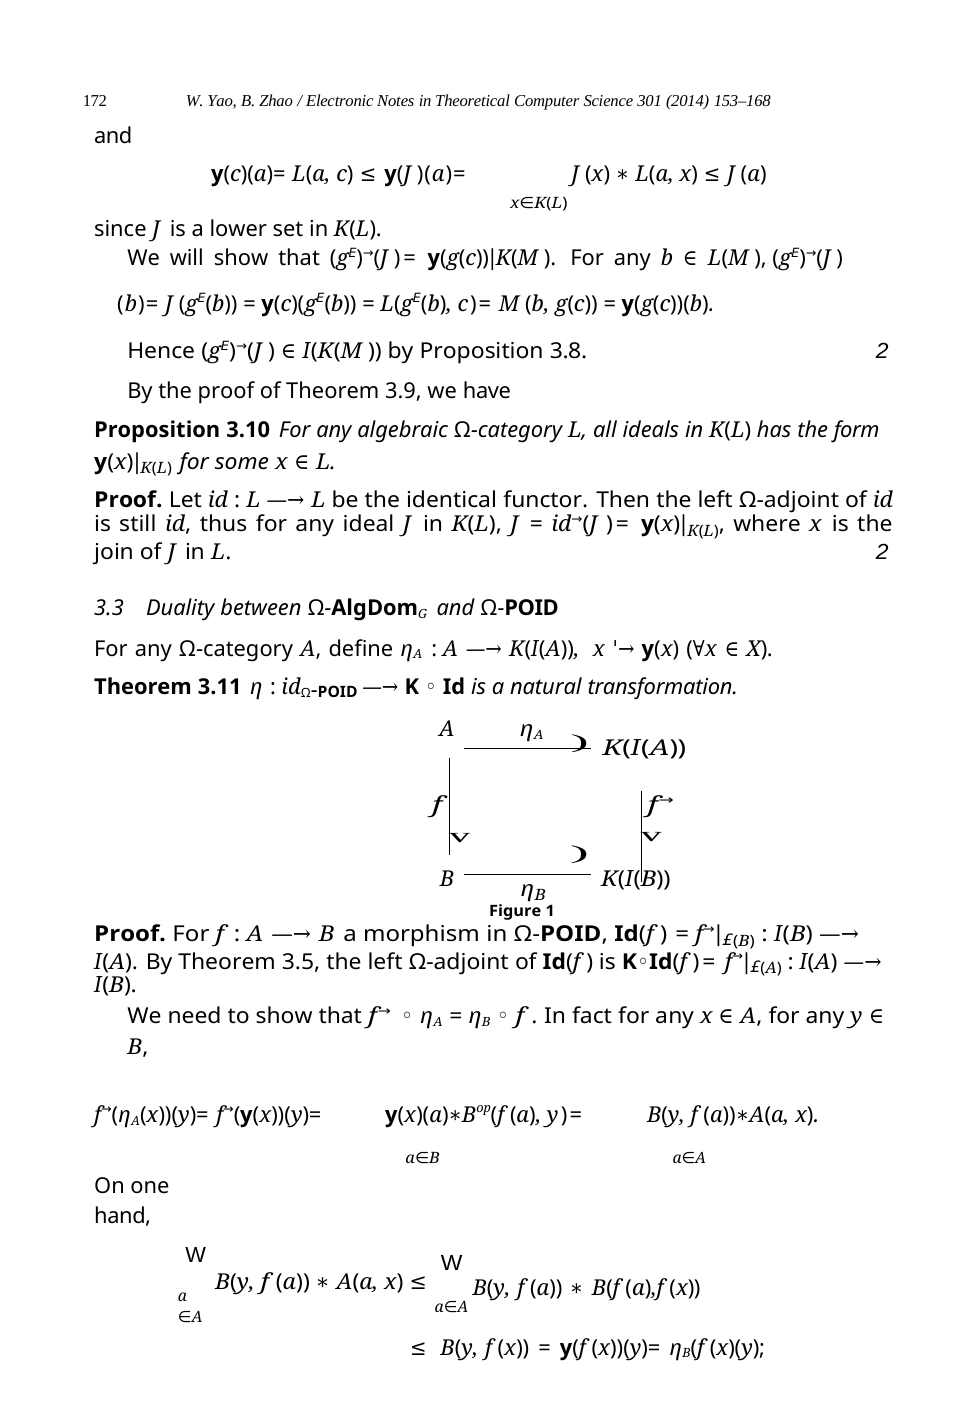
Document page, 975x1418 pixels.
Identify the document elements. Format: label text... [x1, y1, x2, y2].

text Theorem 3.11 η : idΩ-POID —→ K ◦ Id is a natural transformation. [94, 671, 904, 704]
text B(y, f (a)) ∗ A(a, x) ≤ W [215, 1254, 468, 1298]
text We need to show that f→ ◦ ηA = ηB ◦ f . In fact for any x ∈ A, for any y ∈ B, [127, 999, 904, 1061]
text since J is a lower set in K(L). [94, 213, 904, 242]
text ) K(I(A)) [570, 729, 904, 762]
list ηB K(I(B)) [439, 864, 904, 892]
text By the proof of Theorem 3.9, we have [127, 376, 904, 405]
subtitle W [185, 1242, 211, 1267]
text On one hand, [94, 1170, 229, 1230]
text f→(ηA(x))(y)= f→(y(x))(y)= y(x)(a)∗Bop(f (a), y)= B(y, f (a))∗A(a, x). [94, 1078, 904, 1128]
text We will show that (gE)→(J )= y(g(c))|K(M ). For any b ∈ L(M ), (gE)→(J )(b)= J (gE(b)) = y(c)(gE(b)) = L(gE(b), c)= M (b, g(c)) = y(g(c))(b). [117, 242, 870, 317]
text a∈A [215, 1298, 468, 1316]
list ηA [71, 713, 544, 743]
text Proposition 3.10 For any algebraic Ω-category L, all ideals in K(L) has the form [94, 414, 904, 444]
text B(y, f (a)) ∗ B(f (a),f (x)) [472, 1272, 904, 1302]
text a∈A [672, 1146, 904, 1168]
text y(c)(a)= L(a, c) ≤ y(J )(a)= [211, 158, 567, 188]
text ≤ B(y, f (x)) = y(f (x))(y)= ηB(f (x)(y); [410, 1331, 904, 1361]
text J (x) ∗ L(a, x) ≤ J (a) [571, 158, 904, 188]
list Duality between Ω-AlgDomG and Ω-POID [94, 592, 904, 622]
text a∈B [405, 1146, 443, 1168]
text Figure 1 [141, 902, 904, 921]
text f f→ [201, 789, 904, 819]
text a∈A [178, 1285, 211, 1327]
text y(x)|K(L) for some x ∈ L. [94, 444, 904, 475]
text Hence (gE)→(J ) ∈ I(K(M )) by Proposition 3.8. 2 [127, 335, 904, 364]
text Proof. For f : A —→ B a morphism in Ω-POID, Id(f ) = f→|£(B) : I(B) —→ [94, 921, 904, 947]
text I(A). By Theorem 3.5, the left Ω-adjoint of Id(f ) is K◦Id(f )= f→|£(A) : I(A) —→ I(B). [94, 948, 904, 999]
text v ) v [207, 840, 904, 864]
text x∈K(L) [188, 192, 567, 213]
text and [94, 120, 134, 150]
text Proof. Let id : L —→ L be the identical functor. Then the left Ω-adjoint of id is still id, thus for any ideal J in K(L), J = id→(J )= y(x)|K(L), where x is the join of J in L. 2 [94, 487, 893, 566]
text For any Ω-category A, define ηA : A —→ K(I(A)), x '→ y(x) (∀x ∈ X). [94, 633, 904, 662]
